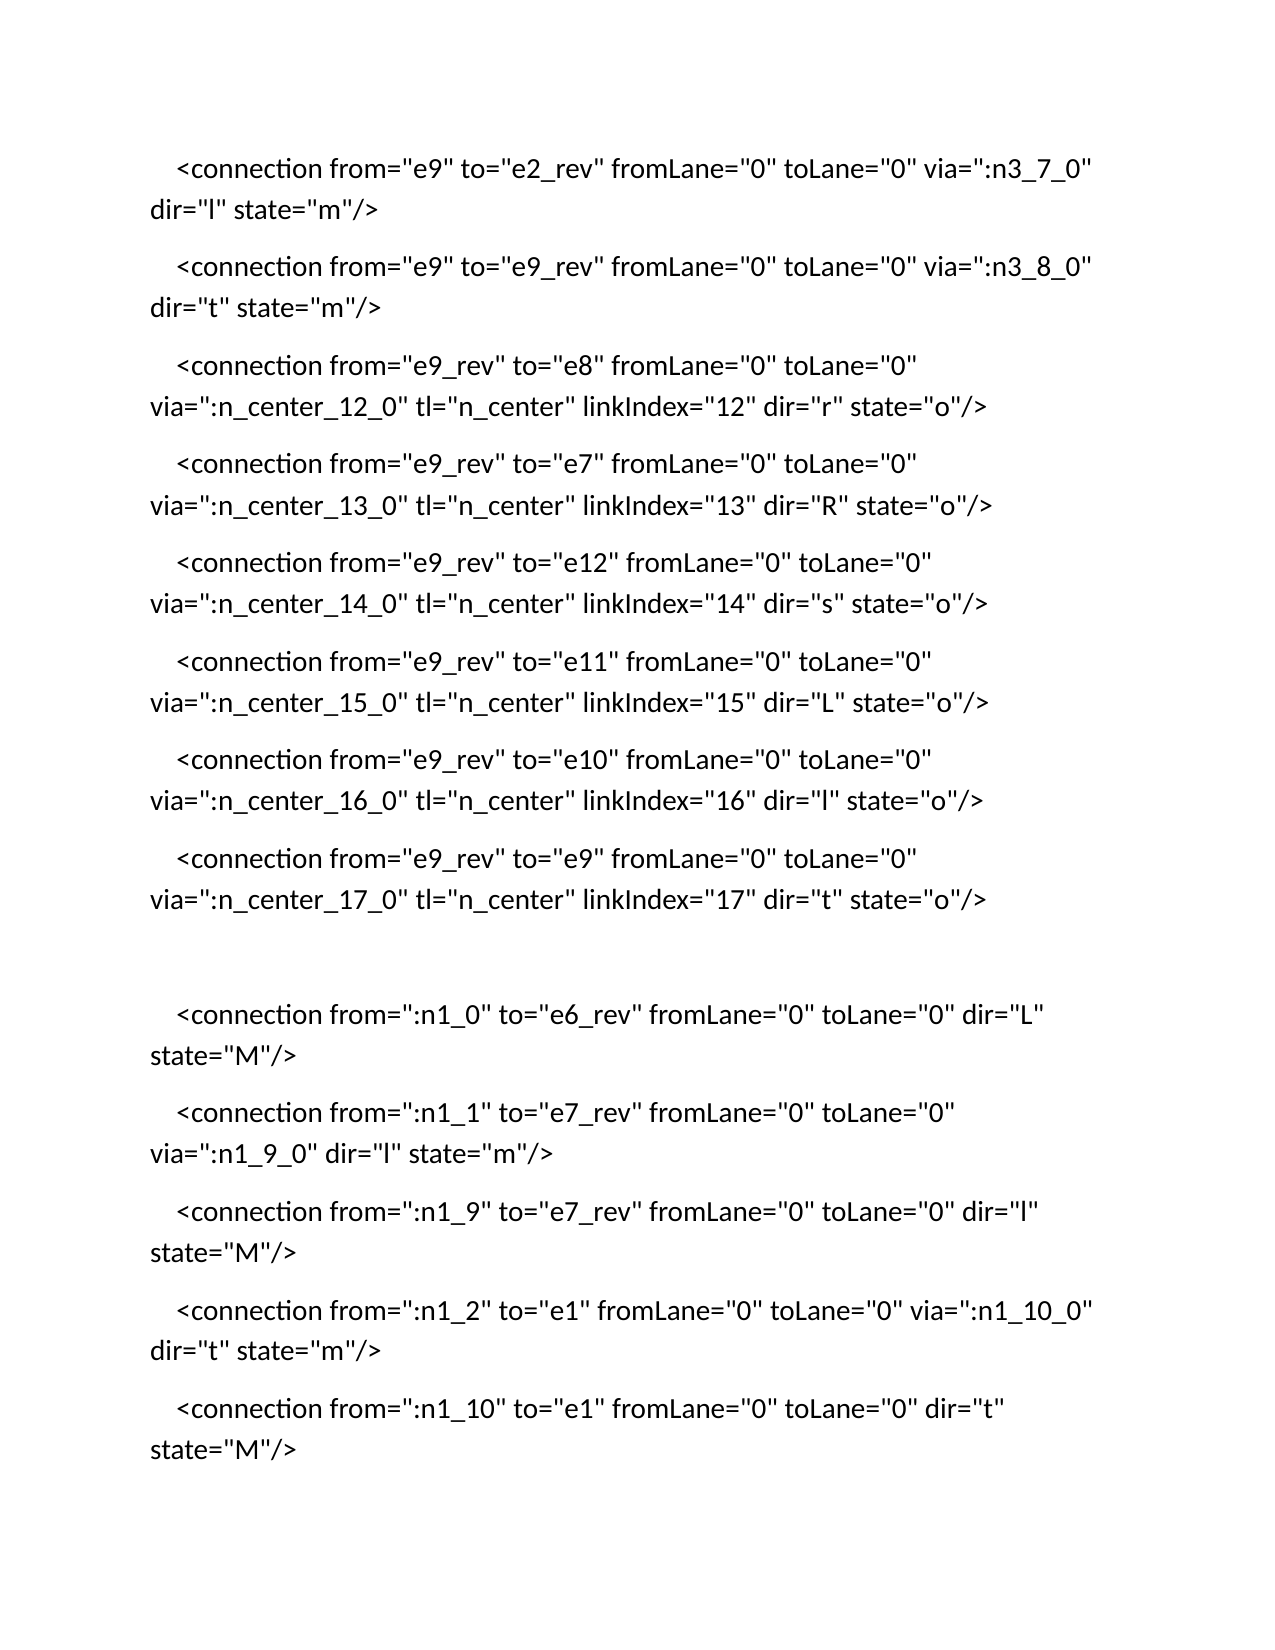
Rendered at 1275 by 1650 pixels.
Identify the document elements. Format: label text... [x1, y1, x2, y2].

text <connection from=":n1_1" to="e7_rev" fromLane="0" toLane="0" via=":n1_9_0" dir="l" state="m"/> [150, 1094, 1125, 1171]
text <connection from=":n1_10" to="e1" fromLane="0" toLane="0" dir="t" state="M"/> [150, 1390, 1125, 1467]
text <connection from="e9_rev" to="e7" fromLane="0" toLane="0" via=":n_center_13_0" tl="n_center" linkIndex="13" dir="R" state="o"/> [150, 446, 1125, 522]
text <connection from="e9_rev" to="e12" fromLane="0" toLane="0" via=":n_center_14_0" tl="n_center" linkIndex="14" dir="s" state="o"/> [150, 544, 1125, 621]
text <connection from="e9_rev" to="e8" fromLane="0" toLane="0" via=":n_center_12_0" tl="n_center" linkIndex="12" dir="r" state="o"/> [150, 347, 1125, 424]
text <connection from="e9" to="e2_rev" fromLane="0" toLane="0" via=":n3_7_0" dir="l" state="m"/> [150, 150, 1125, 227]
text <connection from=":n1_9" to="e7_rev" fromLane="0" toLane="0" dir="l" state="M"/> [150, 1193, 1125, 1269]
text <connection from="e9_rev" to="e11" fromLane="0" toLane="0" via=":n_center_15_0" tl="n_center" linkIndex="15" dir="L" state="o"/> [150, 643, 1125, 719]
text <connection from="e9_rev" to="e9" fromLane="0" toLane="0" via=":n_center_17_0" tl="n_center" linkIndex="17" dir="t" state="o"/> [150, 840, 1125, 916]
text <connection from="e9" to="e9_rev" fromLane="0" toLane="0" via=":n3_8_0" dir="t" state="m"/> [150, 248, 1125, 325]
text <connection from="e9_rev" to="e10" fromLane="0" toLane="0" via=":n_center_16_0" tl="n_center" linkIndex="16" dir="l" state="o"/> [150, 741, 1125, 818]
text <connection from=":n1_0" to="e6_rev" fromLane="0" toLane="0" dir="L" state="M"/> [150, 996, 1125, 1072]
text <connection from=":n1_2" to="e1" fromLane="0" toLane="0" via=":n1_10_0" dir="t" state="m"/> [150, 1292, 1125, 1368]
